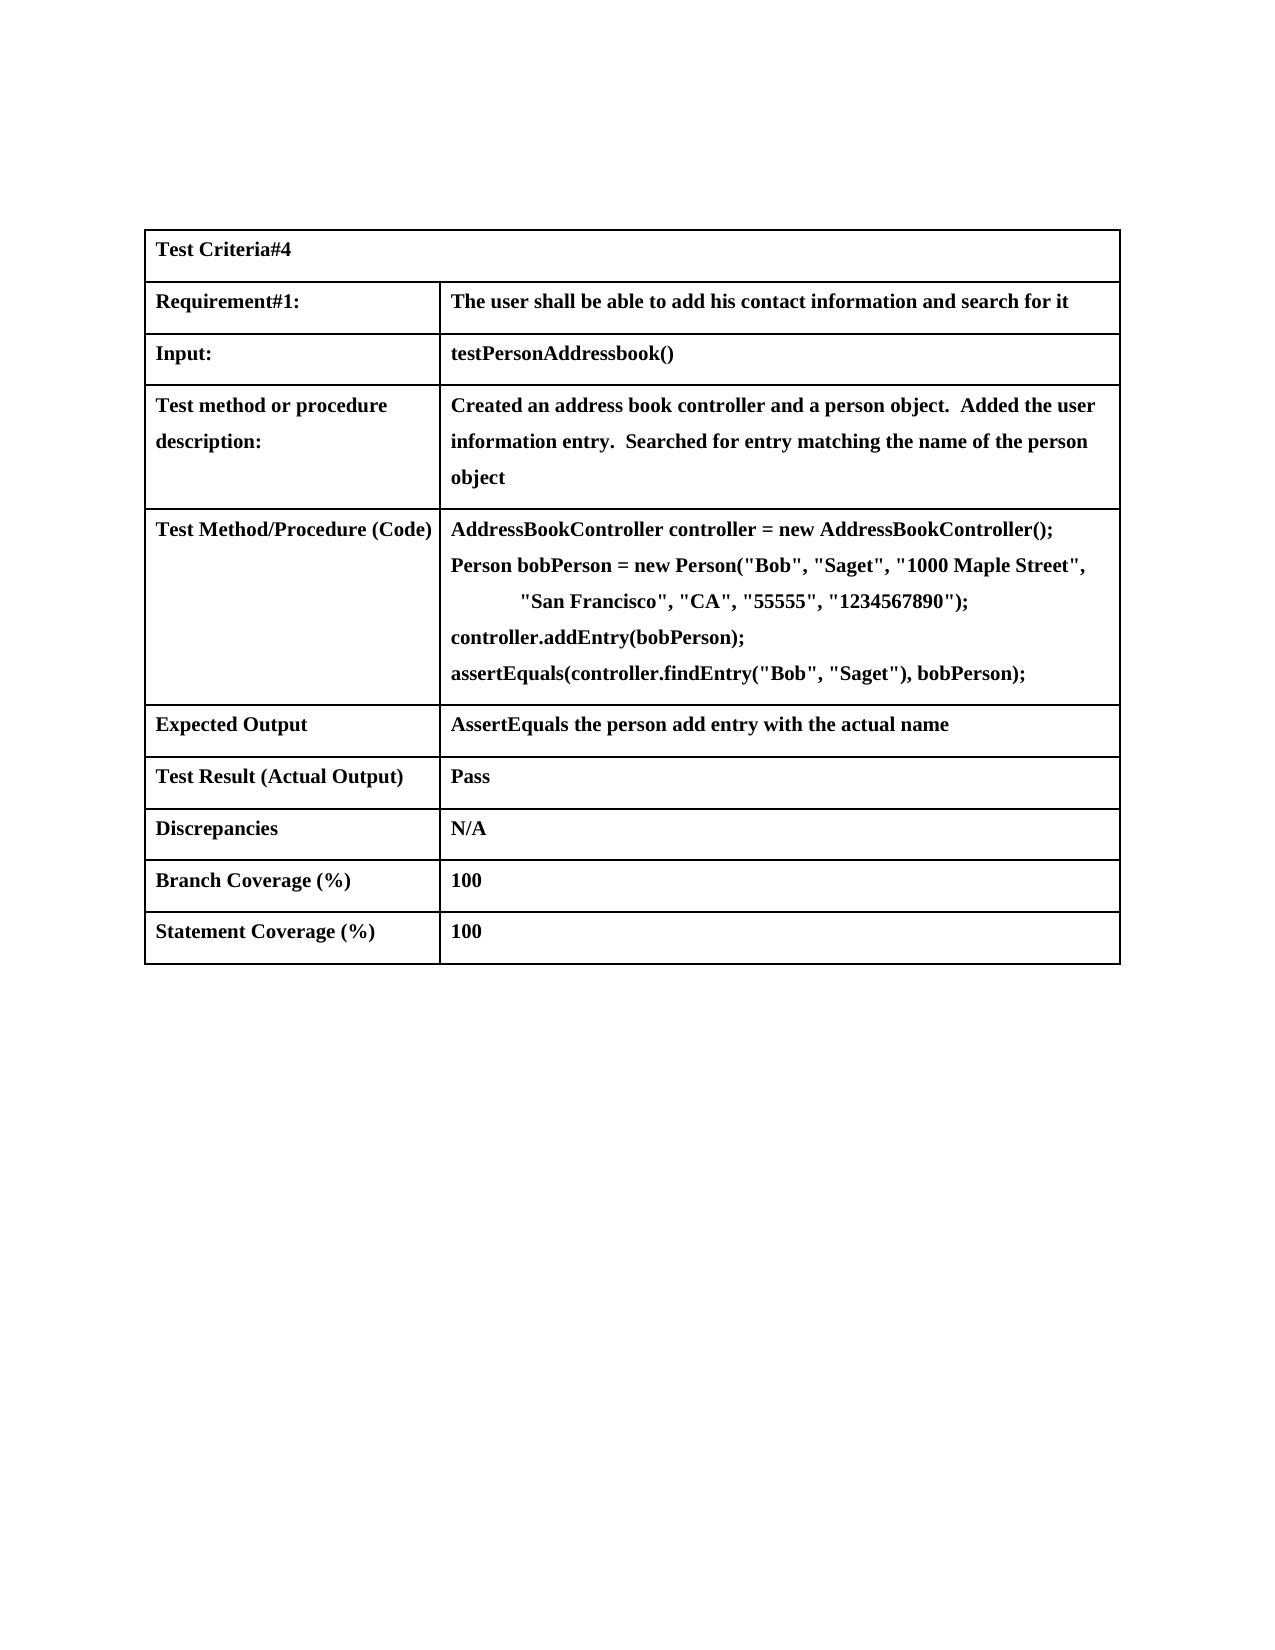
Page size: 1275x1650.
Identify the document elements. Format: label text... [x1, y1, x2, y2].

table_cell Input: [146, 335, 439, 384]
table_cell Branch Coverage (%) [146, 861, 439, 911]
table_cell testPersonAddressbook() [441, 335, 1119, 384]
table_cell Statement Coverage (%) [146, 913, 439, 963]
table_cell Discrepancies [146, 810, 439, 859]
table_cell The user shall be able to add his contact information and search for it [441, 283, 1119, 332]
table_header Test Criteria#4 [146, 231, 1119, 281]
table_cell AddressBookController controller = new AddressBookController(); Person bobPerson = new Person("Bob", "Saget", "1000 Maple Street", "San Francisco", "CA", "55555", "1234567890"); controller.addEntry(bobPerson); assertEquals(controller.findEntry("Bob", "Saget"), bobPerson); [441, 510, 1119, 704]
table_cell Pass [441, 758, 1119, 808]
table_cell Requirement#1: [146, 283, 439, 332]
table_cell 100 [441, 913, 1119, 963]
table_cell Created an address book controller and a person object. Added the user information entry. Searched for entry matching the name of the person object [441, 386, 1119, 508]
table_cell AssertEquals the person add entry with the actual name [441, 706, 1119, 756]
table_cell Expected Output [146, 706, 439, 756]
table_cell Test method or procedure description: [146, 386, 439, 508]
table_cell Test Result (Actual Output) [146, 758, 439, 808]
table_cell 100 [441, 861, 1119, 911]
table_cell Test Method/Procedure (Code) [146, 510, 439, 704]
table_cell N/A [441, 810, 1119, 859]
